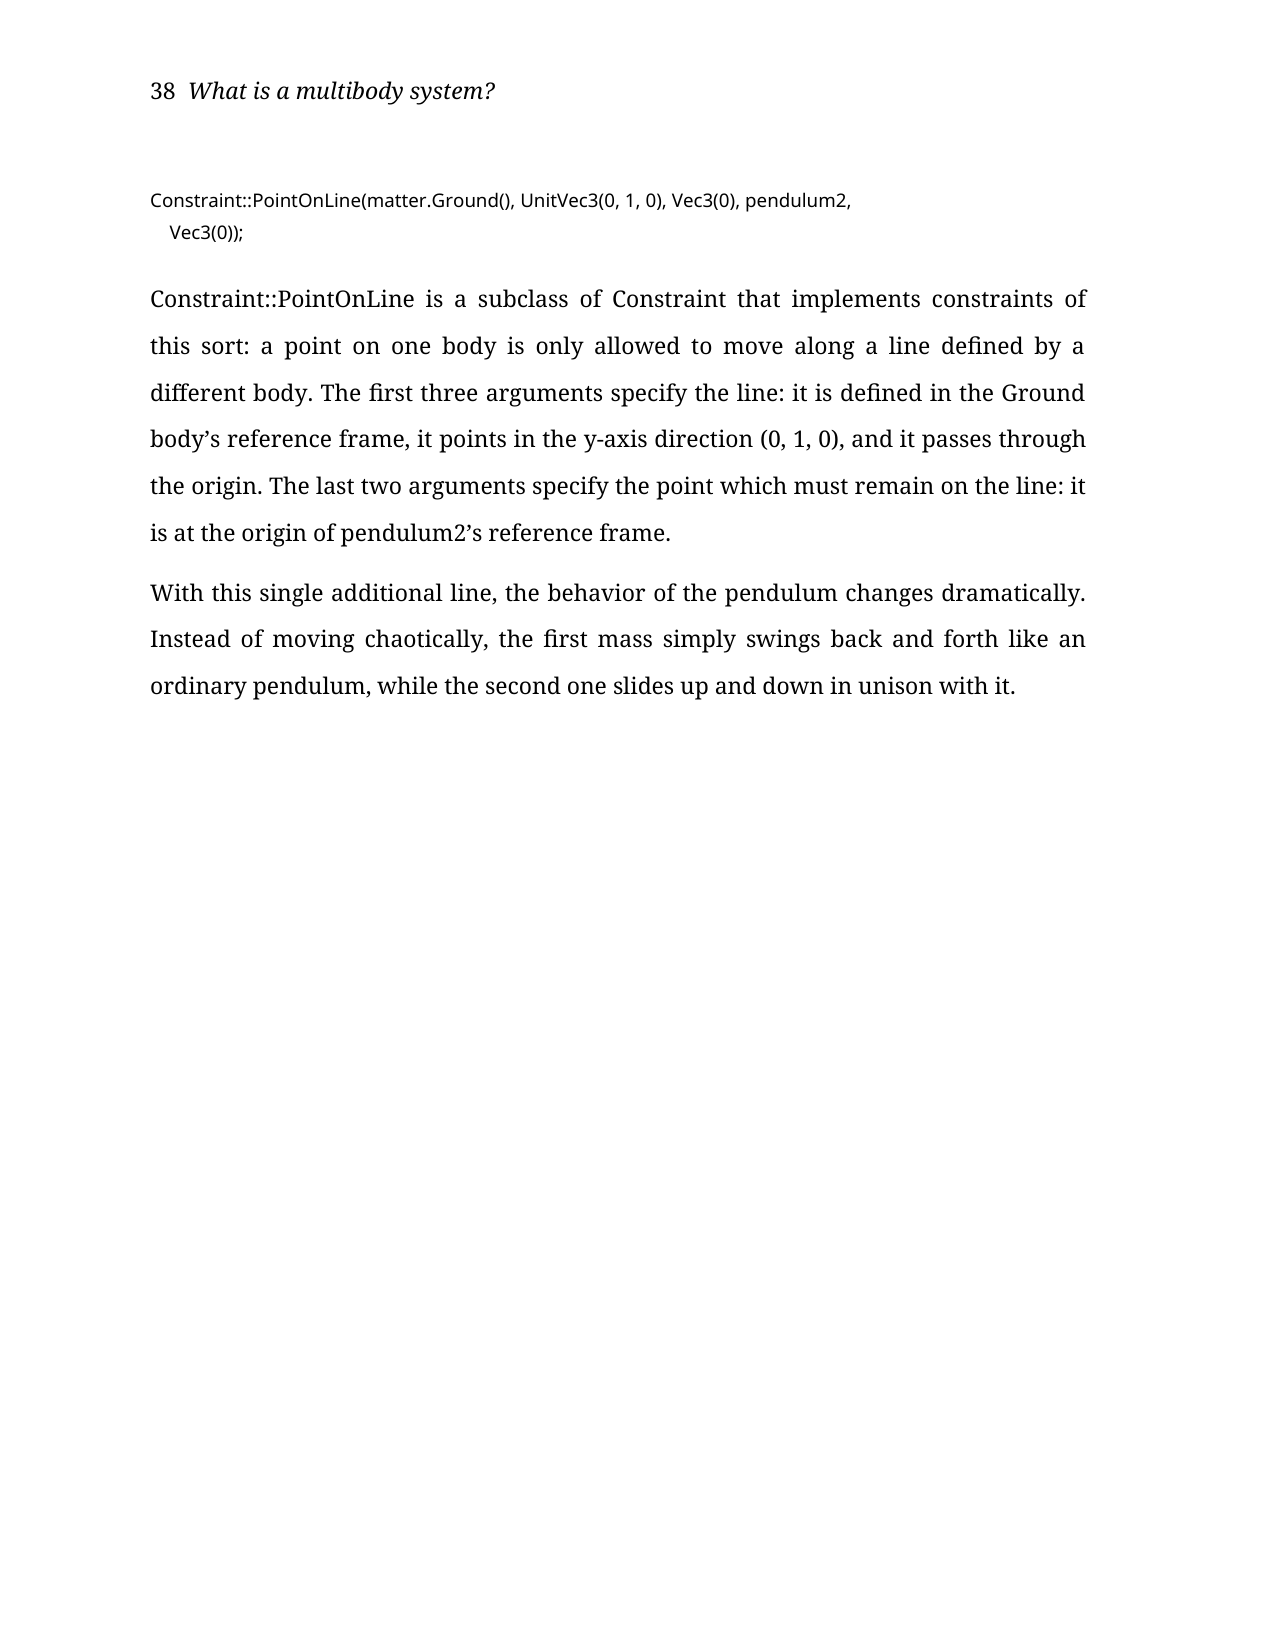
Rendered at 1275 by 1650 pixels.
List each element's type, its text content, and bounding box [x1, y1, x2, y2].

text Vec3(0)); [150, 219, 1087, 245]
text Constraint::PointOnLine(matter.Ground(), UnitVec3(0, 1, 0), Vec3(0), pendulum2, [150, 187, 1087, 213]
text With this single additional line, the behavior of the pendulum changes dramatically. Instead of moving chaotically, the first mass simply swings back and forth like an ordinary pendulum, while the second one slides up and down in unison with it. [150, 577, 1087, 702]
text Constraint::PointOnLine is a subclass of Constraint that implements constraints of this sort: a point on one body is only allowed to move along a line defined by a different body. The first three arguments specify the line: it is defined in the Ground body’s reference frame, it points in the y-axis direction (0, 1, 0), and it passes through the origin. The last two arguments specify the point which must remain on the line: it is at the origin of pendulum2’s reference frame. [150, 283, 1087, 548]
